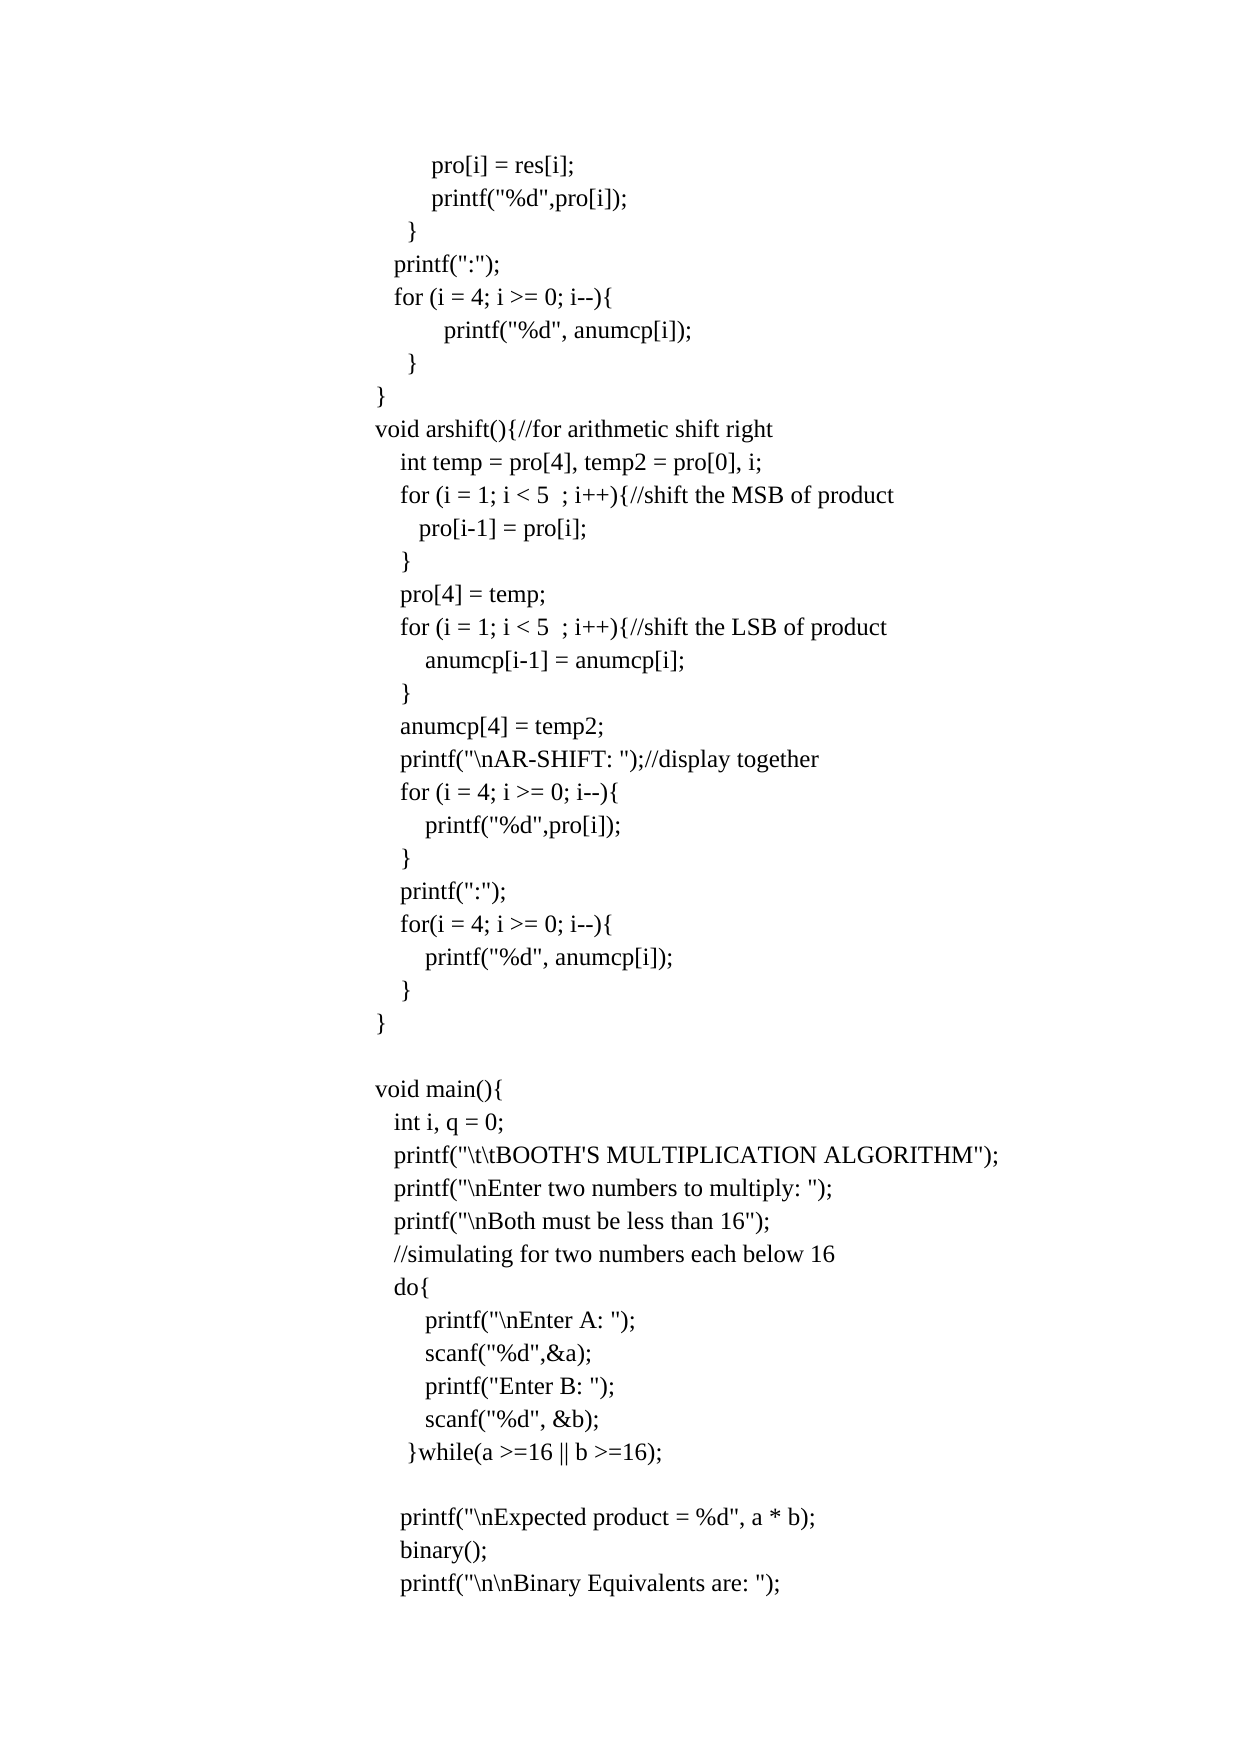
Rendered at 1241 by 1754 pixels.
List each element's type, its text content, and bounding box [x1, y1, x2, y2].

list printf(":"); [375, 249, 1090, 278]
list printf("%d", anumcp[i]); [375, 315, 1090, 344]
list printf(":"); [375, 876, 1090, 905]
list pro[4] = temp; [375, 579, 1090, 608]
list anumcp[4] = temp2; [375, 711, 1090, 740]
list } [375, 1008, 1090, 1037]
list printf("Enter B: "); [375, 1371, 1090, 1400]
list pro[i-1] = pro[i]; [375, 513, 1090, 542]
list } [375, 678, 1090, 707]
list printf("\nEnter A: "); [375, 1305, 1090, 1334]
list }while(a >=16 || b >=16); [375, 1437, 1090, 1466]
list binary(); [375, 1535, 1090, 1564]
list printf("%d",pro[i]); [375, 810, 1090, 839]
list printf("%d", anumcp[i]); [375, 942, 1090, 971]
list printf("\t\tBOOTH'S MULTIPLICATION ALGORITHM"); [375, 1140, 1090, 1168]
list for (i = 4; i >= 0; i--){ [375, 282, 1090, 311]
list anumcp[i-1] = anumcp[i]; [375, 645, 1090, 674]
list printf("\nBoth must be less than 16"); [375, 1206, 1090, 1234]
list printf("\nExpected product = %d", a * b); [375, 1502, 1090, 1531]
list } [375, 843, 1090, 872]
list for (i = 1; i < 5 ; i++){//shift the MSB of product [375, 480, 1090, 509]
list void main(){ [375, 1074, 1090, 1102]
list printf("\nEnter two numbers to multiply: "); [375, 1173, 1090, 1202]
list do{ [375, 1272, 1090, 1301]
list int temp = pro[4], temp2 = pro[0], i; [375, 447, 1090, 476]
list void arshift(){//for arithmetic shift right [375, 414, 1090, 443]
list for (i = 1; i < 5 ; i++){//shift the LSB of product [375, 612, 1090, 641]
list } [375, 381, 1090, 410]
list } [375, 216, 1090, 245]
list scanf("%d",&a); [375, 1338, 1090, 1367]
list for(i = 4; i >= 0; i--){ [375, 909, 1090, 938]
list //simulating for two numbers each below 16 [375, 1239, 1090, 1268]
list } [375, 976, 1090, 1004]
list } [375, 546, 1090, 575]
list printf("\n\nBinary Equivalents are: "); [375, 1568, 1090, 1597]
list scanf("%d", &b); [375, 1404, 1090, 1433]
list printf("%d",pro[i]); [375, 183, 1090, 212]
list pro[i] = res[i]; [375, 150, 1090, 179]
list for (i = 4; i >= 0; i--){ [375, 777, 1090, 806]
list } [375, 348, 1090, 377]
list int i, q = 0; [375, 1107, 1090, 1136]
list printf("\nAR-SHIFT: ");//display together [375, 744, 1090, 773]
